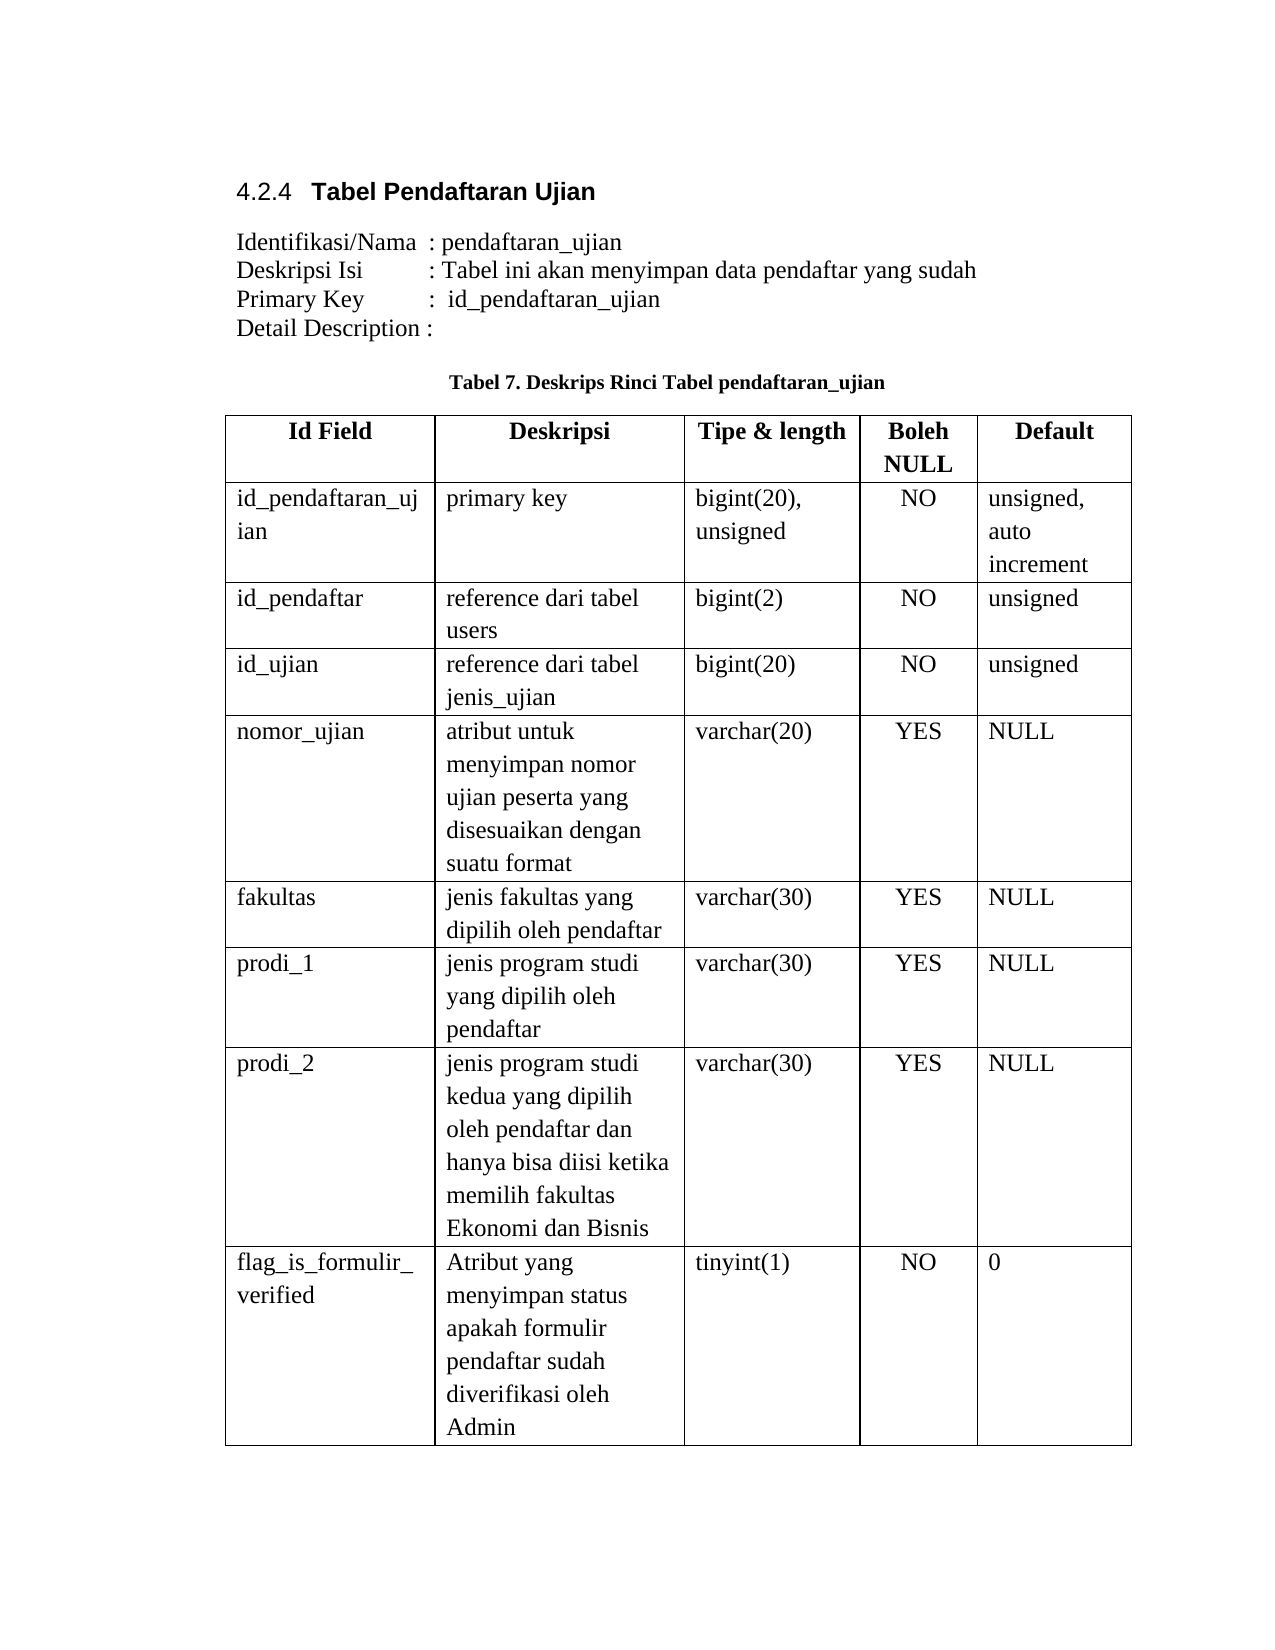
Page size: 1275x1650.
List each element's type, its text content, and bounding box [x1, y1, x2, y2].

table_cell prodi_2 [226, 1048, 434, 1246]
table_cell varchar(30) [685, 882, 859, 947]
table_header Tipe & length [685, 416, 859, 482]
table_cell NO [861, 583, 977, 648]
table_cell NO [861, 649, 977, 715]
table_cell prodi_1 [226, 948, 434, 1047]
table_cell NO [861, 1247, 977, 1444]
table_cell YES [861, 882, 977, 947]
table_cell tinyint(1) [685, 1247, 859, 1444]
table_cell varchar(30) [685, 948, 859, 1047]
text Detail Description : [236, 313, 1098, 342]
table_cell varchar(20) [685, 716, 859, 881]
table_cell NULL [978, 716, 1131, 881]
table_cell unsigned [978, 649, 1131, 715]
table_cell NULL [978, 948, 1131, 1047]
table_cell YES [861, 716, 977, 881]
text Primary Key : id_pendaftaran_ujian [236, 284, 1098, 313]
table_cell jenis fakultas yang dipilih oleh pendaftar [436, 882, 684, 947]
table_cell jenis program studi kedua yang dipilih oleh pendaftar dan hanya bisa diisi ketika memilih fakultas Ekonomi dan Bisnis [436, 1048, 684, 1246]
table_cell primary key [436, 483, 684, 582]
table_cell YES [861, 948, 977, 1047]
table_cell Atribut yang menyimpan status apakah formulir pendaftar sudah diverifikasi oleh Admin [436, 1247, 684, 1444]
table_cell varchar(30) [685, 1048, 859, 1246]
table_cell 0 [978, 1247, 1131, 1444]
table_cell unsigned, auto increment [978, 483, 1131, 582]
table_cell jenis program studi yang dipilih oleh pendaftar [436, 948, 684, 1047]
table_cell atribut untuk menyimpan nomor ujian peserta yang disesuaikan dengan suatu format [436, 716, 684, 881]
table_header Boleh NULL [861, 416, 977, 482]
table_cell bigint(20), unsigned [685, 483, 859, 582]
table_cell nomor_ujian [226, 716, 434, 881]
table_cell flag_is_formulir_verified [226, 1247, 434, 1444]
text Tabel 7. Deskrips Rinci Tabel pendaftaran_ujian [236, 370, 1098, 394]
subtitle Tabel Pendaftaran Ujian [236, 177, 1098, 206]
table_cell NULL [978, 1048, 1131, 1246]
table_cell NULL [978, 882, 1131, 947]
table_cell id_pendaftar [226, 583, 434, 648]
table_cell unsigned [978, 583, 1131, 648]
table_header Default [978, 416, 1131, 482]
text Deskripsi Isi : Tabel ini akan menyimpan data pendaftar yang sudah [236, 255, 1098, 284]
table_header Deskripsi [436, 416, 684, 482]
table_cell id_ujian [226, 649, 434, 715]
table_cell id_pendaftaran_ujian [226, 483, 434, 582]
table_cell fakultas [226, 882, 434, 947]
table_cell reference dari tabel users [436, 583, 684, 648]
table_cell NO [861, 483, 977, 582]
table_cell bigint(2) [685, 583, 859, 648]
table_cell YES [861, 1048, 977, 1246]
table_cell bigint(20) [685, 649, 859, 715]
text Identifikasi/Nama : pendaftaran_ujian [236, 227, 1098, 255]
table_header Id Field [226, 416, 434, 482]
table_cell reference dari tabel jenis_ujian [436, 649, 684, 715]
